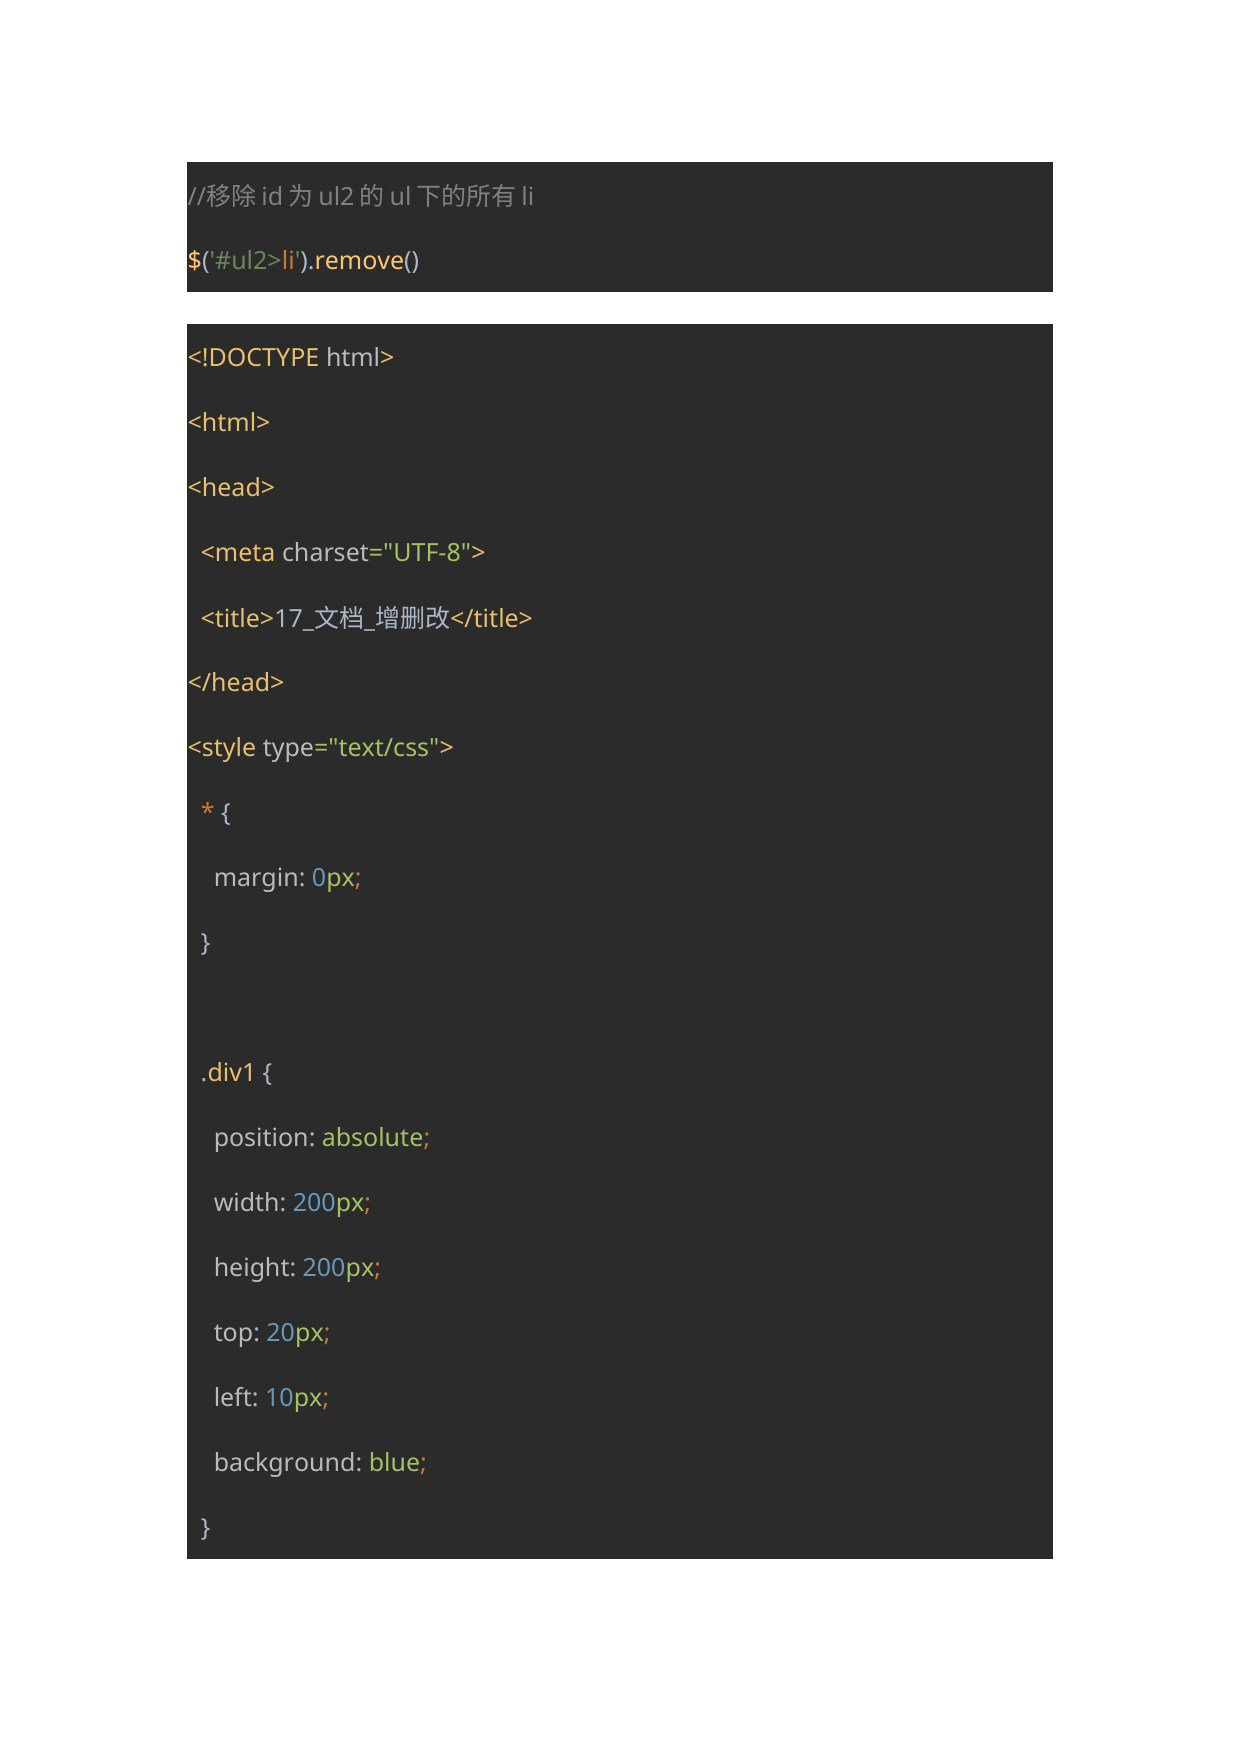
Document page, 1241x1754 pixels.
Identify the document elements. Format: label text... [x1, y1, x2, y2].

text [187, 324, 1053, 1559]
text //移除id为ul2的ul下的所有li $('#ul2>li').remove() [187, 162, 1053, 292]
